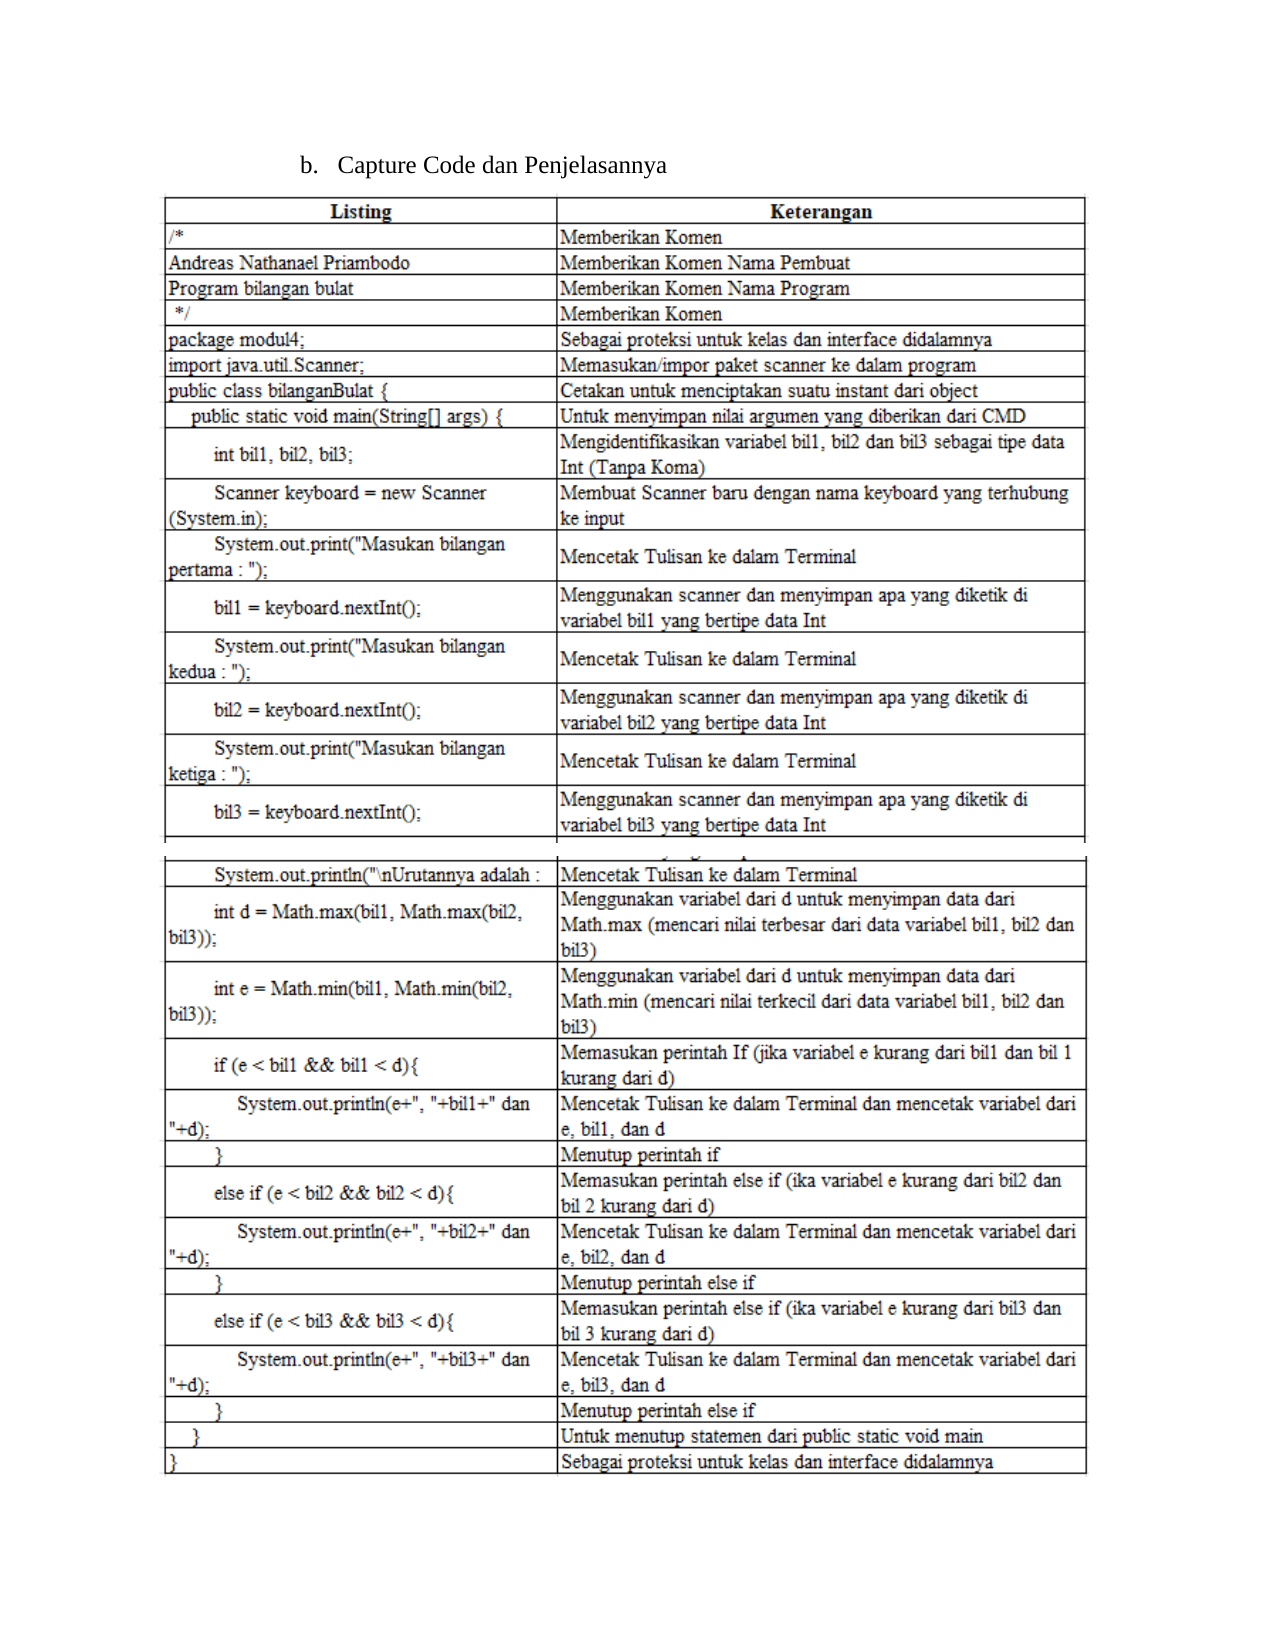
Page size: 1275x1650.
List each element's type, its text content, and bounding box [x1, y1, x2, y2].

list Capture Code dan Penjelasannya [300, 150, 1125, 179]
picture [159, 193, 1089, 843]
picture [159, 856, 1090, 1477]
